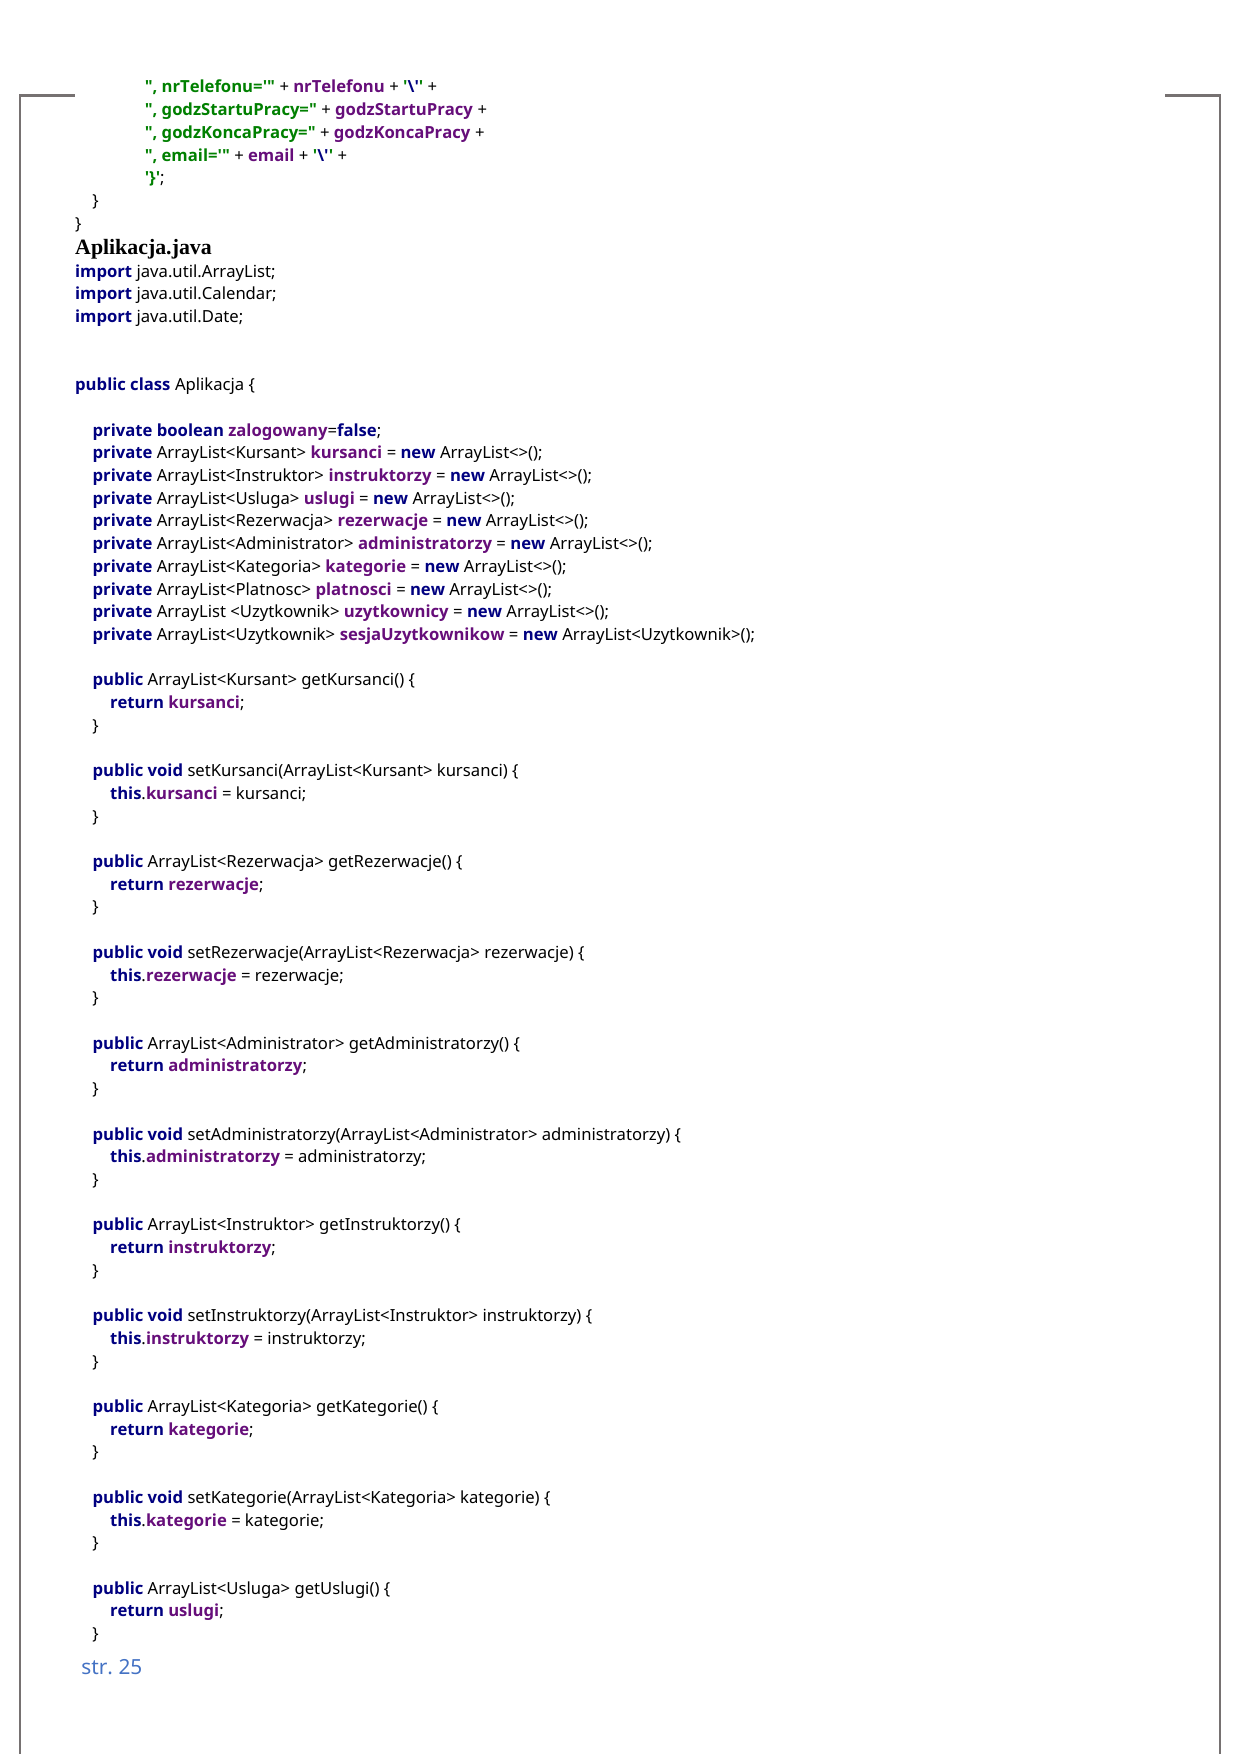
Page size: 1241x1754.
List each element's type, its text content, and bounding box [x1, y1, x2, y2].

text Aplikacja.java [75, 234, 1165, 259]
